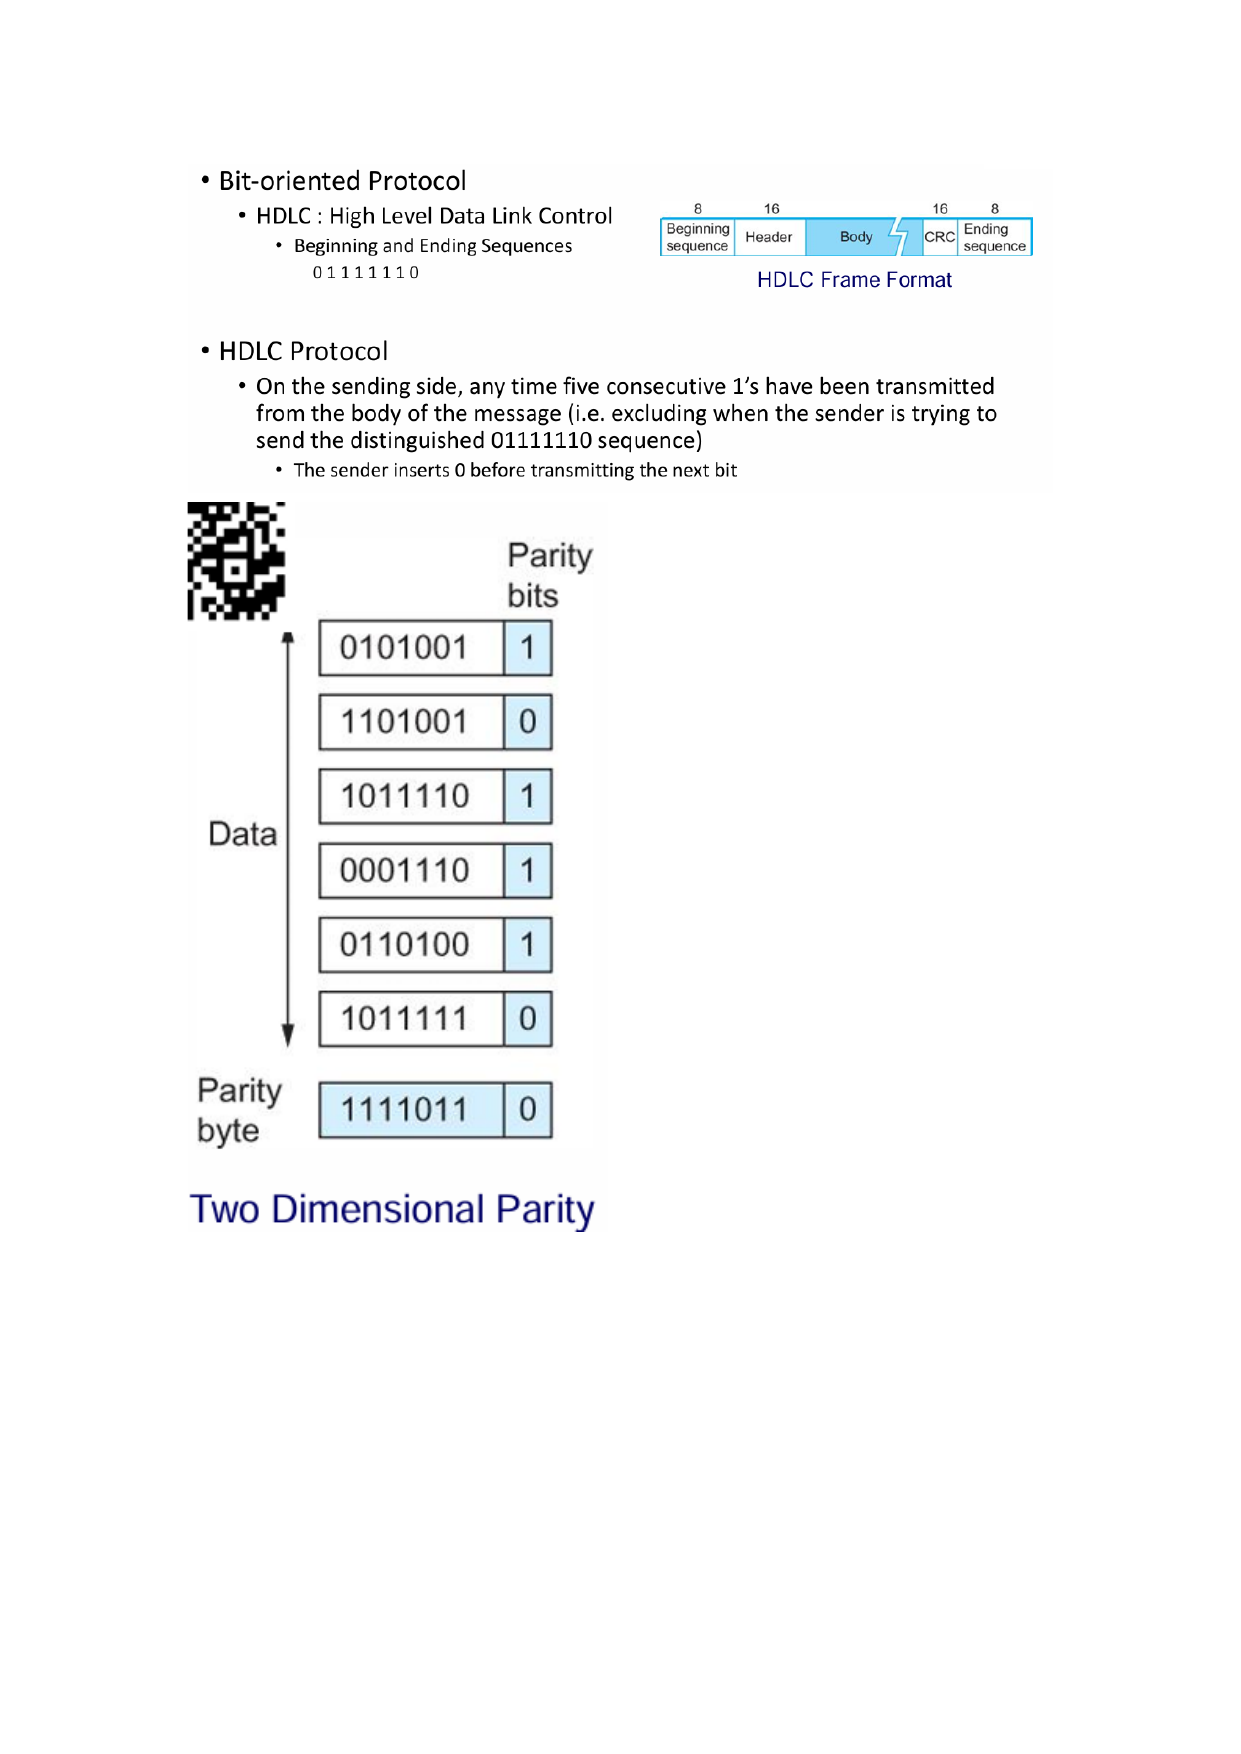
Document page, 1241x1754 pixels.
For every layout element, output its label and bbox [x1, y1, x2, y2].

picture [187, 164, 1053, 493]
picture [187, 502, 608, 1232]
